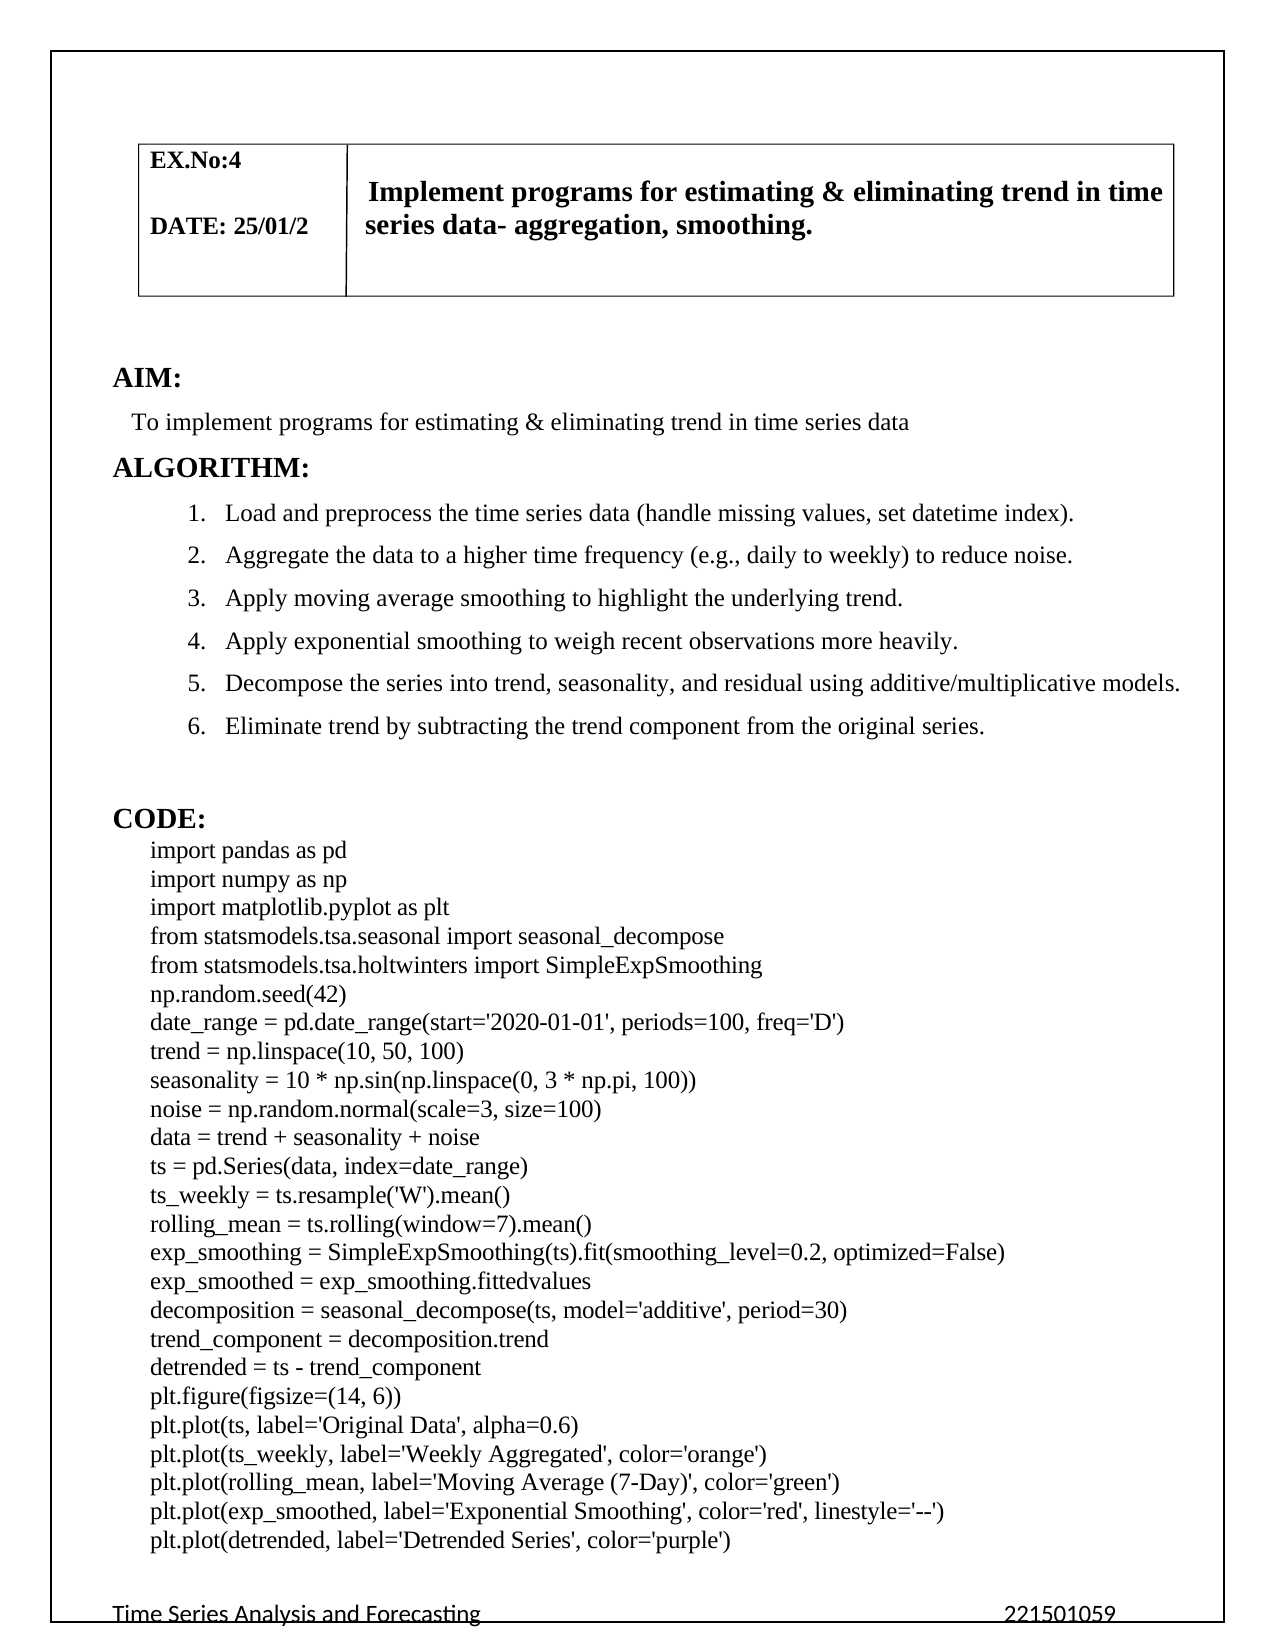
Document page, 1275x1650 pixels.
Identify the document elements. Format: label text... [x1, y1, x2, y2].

list Apply moving average smoothing to highlight the underlying trend. [187, 583, 1200, 612]
text import matplotlib.pyplot as plt [150, 892, 1200, 921]
text data = trend + seasonality + noise [150, 1122, 1200, 1151]
text from statsmodels.tsa.seasonal import seasonal_decompose [150, 921, 1200, 950]
list Eliminate trend by subtracting the trend component from the original series. [187, 711, 1200, 740]
text ts_weekly = ts.resample('W').mean() [150, 1180, 1200, 1209]
text plt.plot(detrended, label='Detrended Series', color='purple') [150, 1525, 1200, 1554]
list Decompose the series into trend, seasonality, and residual using additive/multiplicative models. [187, 668, 1200, 697]
text date_range = pd.date_range(start='2020-01-01', periods=100, freq='D') [150, 1007, 1200, 1036]
list Load and preprocess the time series data (handle missing values, set datetime index). [187, 498, 1200, 526]
text AIM: [112, 360, 1200, 393]
text ALGORITHM: [112, 450, 1200, 484]
text import numpy as np [150, 864, 1200, 892]
text detrended = ts - trend_component [150, 1352, 1200, 1381]
text noise = np.random.normal(scale=3, size=100) [150, 1094, 1200, 1122]
text trend = np.linspace(10, 50, 100) [150, 1036, 1200, 1065]
text decomposition = seasonal_decompose(ts, model='additive', period=30) [150, 1295, 1200, 1324]
text plt.plot(rolling_mean, label='Moving Average (7-Day)', color='green') [150, 1467, 1200, 1496]
text trend_component = decomposition.trend [150, 1324, 1200, 1352]
text plt.plot(exp_smoothed, label='Exponential Smoothing', color='red', linestyle='--') [150, 1496, 1200, 1525]
text from statsmodels.tsa.holtwinters import SimpleExpSmoothing [150, 950, 1200, 979]
text plt.plot(ts_weekly, label='Weekly Aggregated', color='orange') [150, 1439, 1200, 1467]
list Apply exponential smoothing to weigh recent observations more heavily. [187, 626, 1200, 654]
text seasonality = 10 * np.sin(np.linspace(0, 3 * np.pi, 100)) [150, 1065, 1200, 1094]
text np.random.seed(42) [150, 979, 1200, 1007]
text import pandas as pd [150, 835, 1200, 864]
text plt.figure(figsize=(14, 6)) [150, 1381, 1200, 1410]
text exp_smoothing = SimpleExpSmoothing(ts).fit(smoothing_level=0.2, optimized=False) [150, 1237, 1200, 1266]
text To implement programs for estimating & eliminating trend in time series data [112, 407, 1200, 436]
text exp_smoothed = exp_smoothing.fittedvalues [150, 1266, 1200, 1295]
text plt.plot(ts, label='Original Data', alpha=0.6) [150, 1410, 1200, 1439]
list Aggregate the data to a higher time frequency (e.g., daily to weekly) to reduce noise. [187, 540, 1200, 569]
text ts = pd.Series(data, index=date_range) [150, 1151, 1200, 1180]
text rolling_mean = ts.rolling(window=7).mean() [150, 1209, 1200, 1237]
text CODE: [112, 801, 1200, 835]
